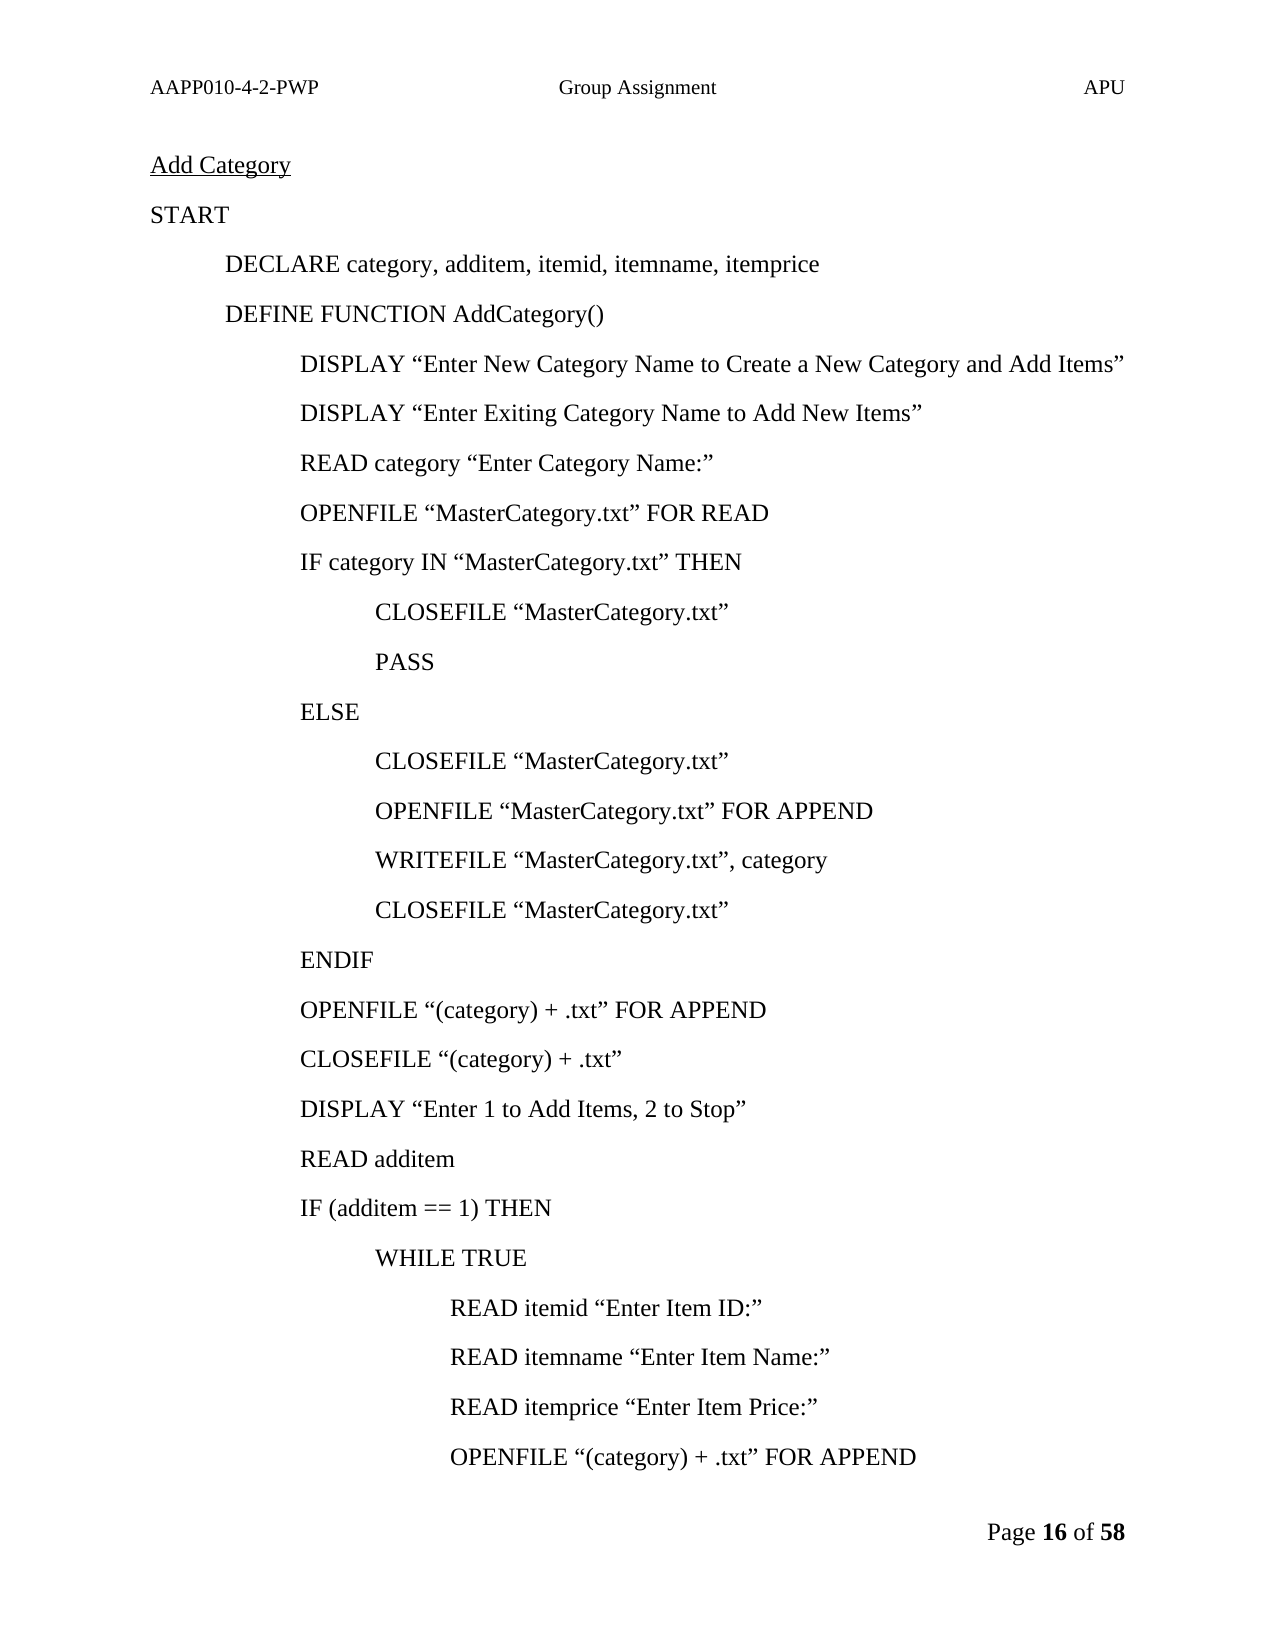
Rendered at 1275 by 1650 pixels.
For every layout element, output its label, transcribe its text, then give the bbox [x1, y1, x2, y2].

text DISPLAY “Enter 1 to Add Items, 2 to Stop” [300, 1094, 1125, 1123]
text CLOSEFILE “MasterCategory.txt” [225, 746, 1125, 775]
text READ additem [300, 1144, 1125, 1172]
text READ itemname “Enter Item Name:” [225, 1342, 1125, 1371]
text IF category IN “MasterCategory.txt” THEN [225, 547, 1125, 576]
text OPENFILE “(category) + .txt” FOR APPEND [225, 995, 1125, 1023]
text PASS [225, 647, 1125, 676]
text READ category “Enter Category Name:” [225, 448, 1125, 477]
text CLOSEFILE “(category) + .txt” [225, 1044, 1125, 1073]
text READ itemprice “Enter Item Price:” [225, 1392, 1125, 1421]
text OPENFILE “(category) + .txt” FOR APPEND [225, 1442, 1125, 1471]
text ELSE [225, 697, 1125, 725]
text START [150, 200, 1125, 228]
text DISPLAY “Enter Exiting Category Name to Add New Items” [225, 398, 1125, 427]
text OPENFILE “MasterCategory.txt” FOR READ [225, 498, 1125, 527]
text CLOSEFILE “MasterCategory.txt” [225, 895, 1125, 924]
text DECLARE category, additem, itemid, itemname, itemprice [150, 249, 1125, 278]
text IF (additem == 1) THEN [225, 1193, 1125, 1222]
text Add Category [150, 150, 1125, 179]
text CLOSEFILE “MasterCategory.txt” [225, 597, 1125, 626]
text ENDIF [225, 945, 1125, 974]
text OPENFILE “MasterCategory.txt” FOR APPEND [225, 796, 1125, 825]
text DISPLAY “Enter New Category Name to Create a New Category and Add Items” [225, 349, 1125, 377]
text READ itemid “Enter Item ID:” [225, 1293, 1125, 1322]
text DEFINE FUNCTION AddCategory() [150, 299, 1125, 328]
text WHILE TRUE [225, 1243, 1125, 1272]
text WRITEFILE “MasterCategory.txt”, category [225, 846, 1125, 874]
